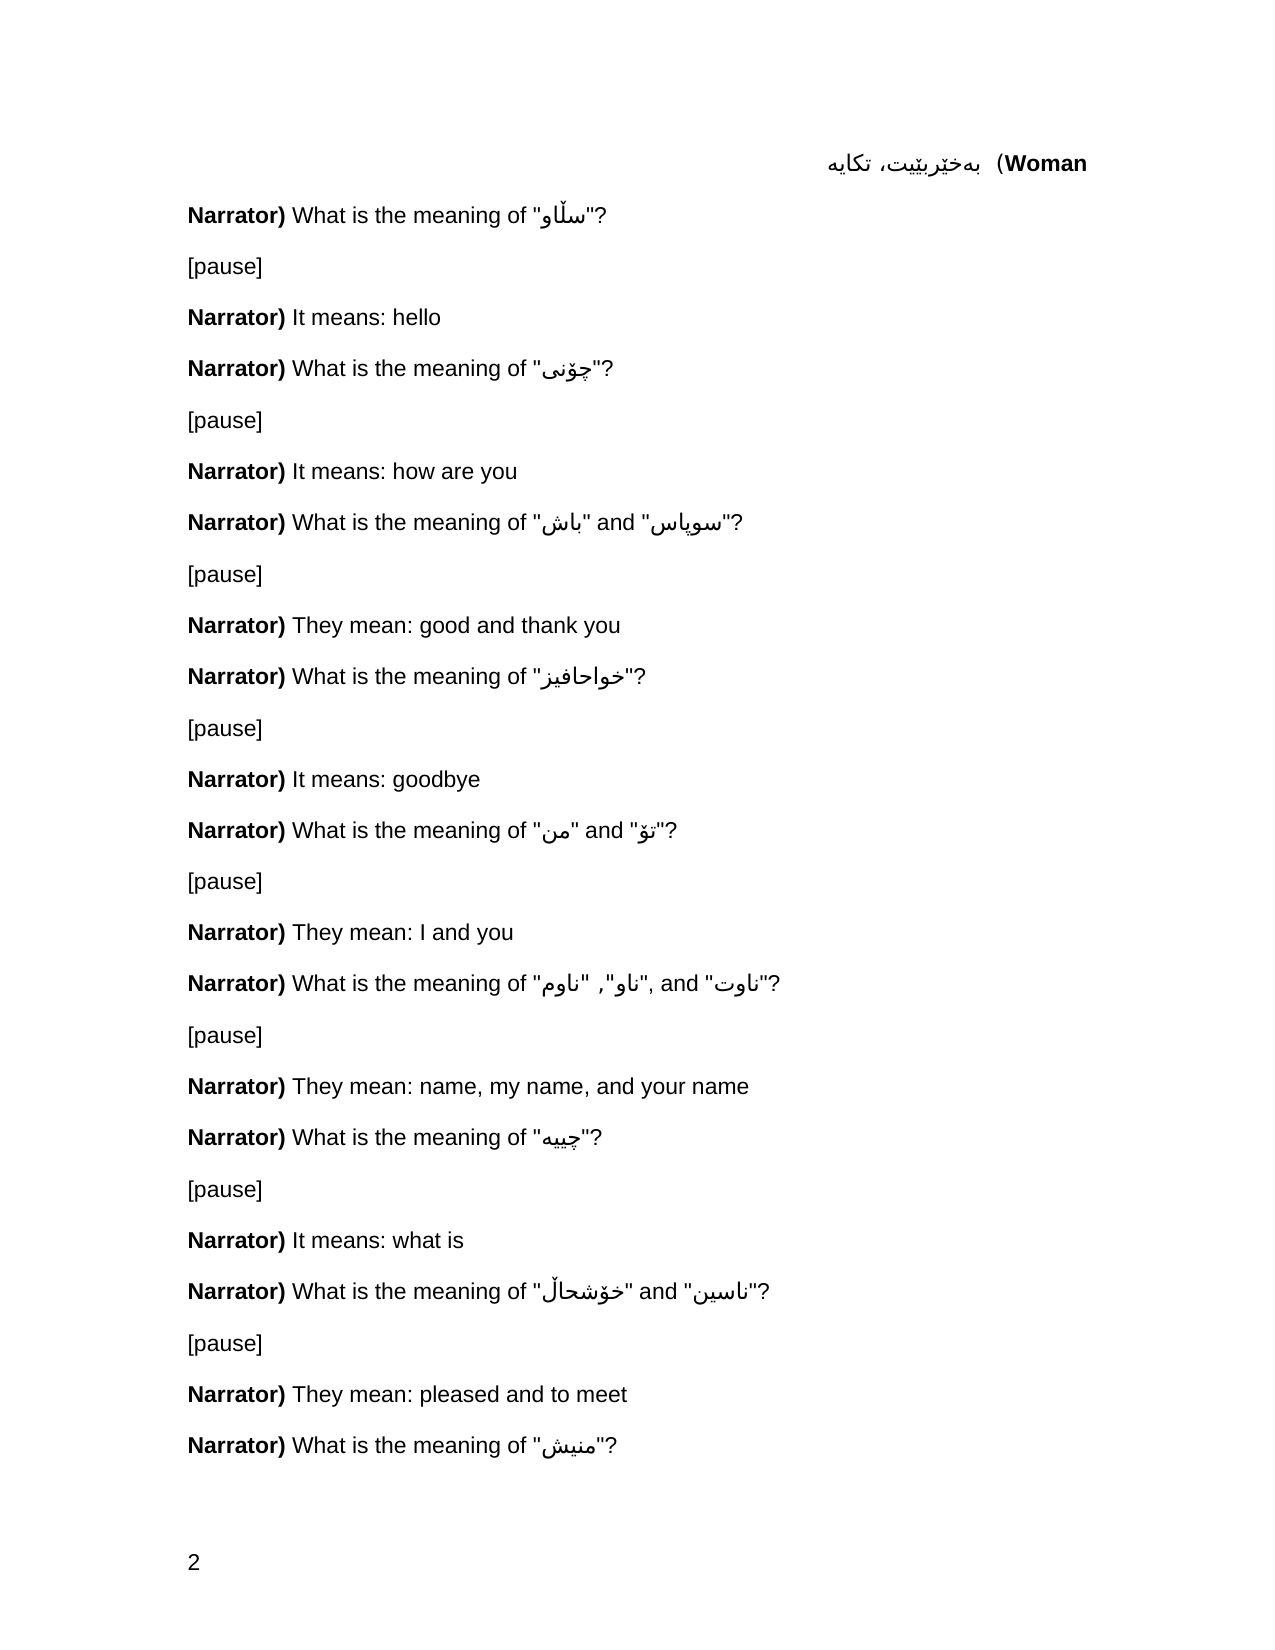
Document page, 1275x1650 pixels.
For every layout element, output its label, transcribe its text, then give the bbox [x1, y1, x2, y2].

text Narrator) What is the meaning of "سڵاو"? [187, 202, 1087, 228]
text Narrator) It means: goodbye [187, 766, 1087, 792]
text Narrator) What is the meaning of "باش" and "سوپاس"? [187, 509, 1087, 536]
text Narrator) What is the meaning of "ناو", "ناوم", and "ناوت"? [187, 970, 1087, 997]
text Narrator) They mean: pleased and to meet [187, 1381, 1087, 1407]
text [pause] [187, 714, 1087, 741]
text [pause] [187, 561, 1087, 587]
text [pause] [187, 1176, 1087, 1202]
text [pause] [187, 1022, 1087, 1048]
text [pause] [187, 868, 1087, 895]
text Narrator) They mean: I and you [187, 919, 1087, 946]
text Narrator) What is the meaning of "منیش"? [187, 1432, 1087, 1458]
text Narrator) What is the meaning of "چییە"? [187, 1124, 1087, 1151]
text Narrator) It means: how are you [187, 458, 1087, 484]
text [pause] [187, 1329, 1087, 1356]
text [pause] [187, 407, 1087, 433]
text Narrator) It means: what is [187, 1227, 1087, 1253]
text Narrator) They mean: name, my name, and your name [187, 1073, 1087, 1099]
text Narrator) What is the meaning of "چۆنی"? [187, 355, 1087, 382]
text Woman) بەخێربێیت، تکایە [187, 150, 1087, 177]
text [pause] [187, 253, 1087, 280]
text Narrator) What is the meaning of "خواحافیز"? [187, 663, 1087, 690]
text Narrator) It means: hello [187, 304, 1087, 331]
text Narrator) What is the meaning of "خۆشحاڵ" and "ناسین"? [187, 1278, 1087, 1305]
text Narrator) What is the meaning of "من" and "تۆ"? [187, 817, 1087, 843]
text Narrator) They mean: good and thank you [187, 612, 1087, 638]
